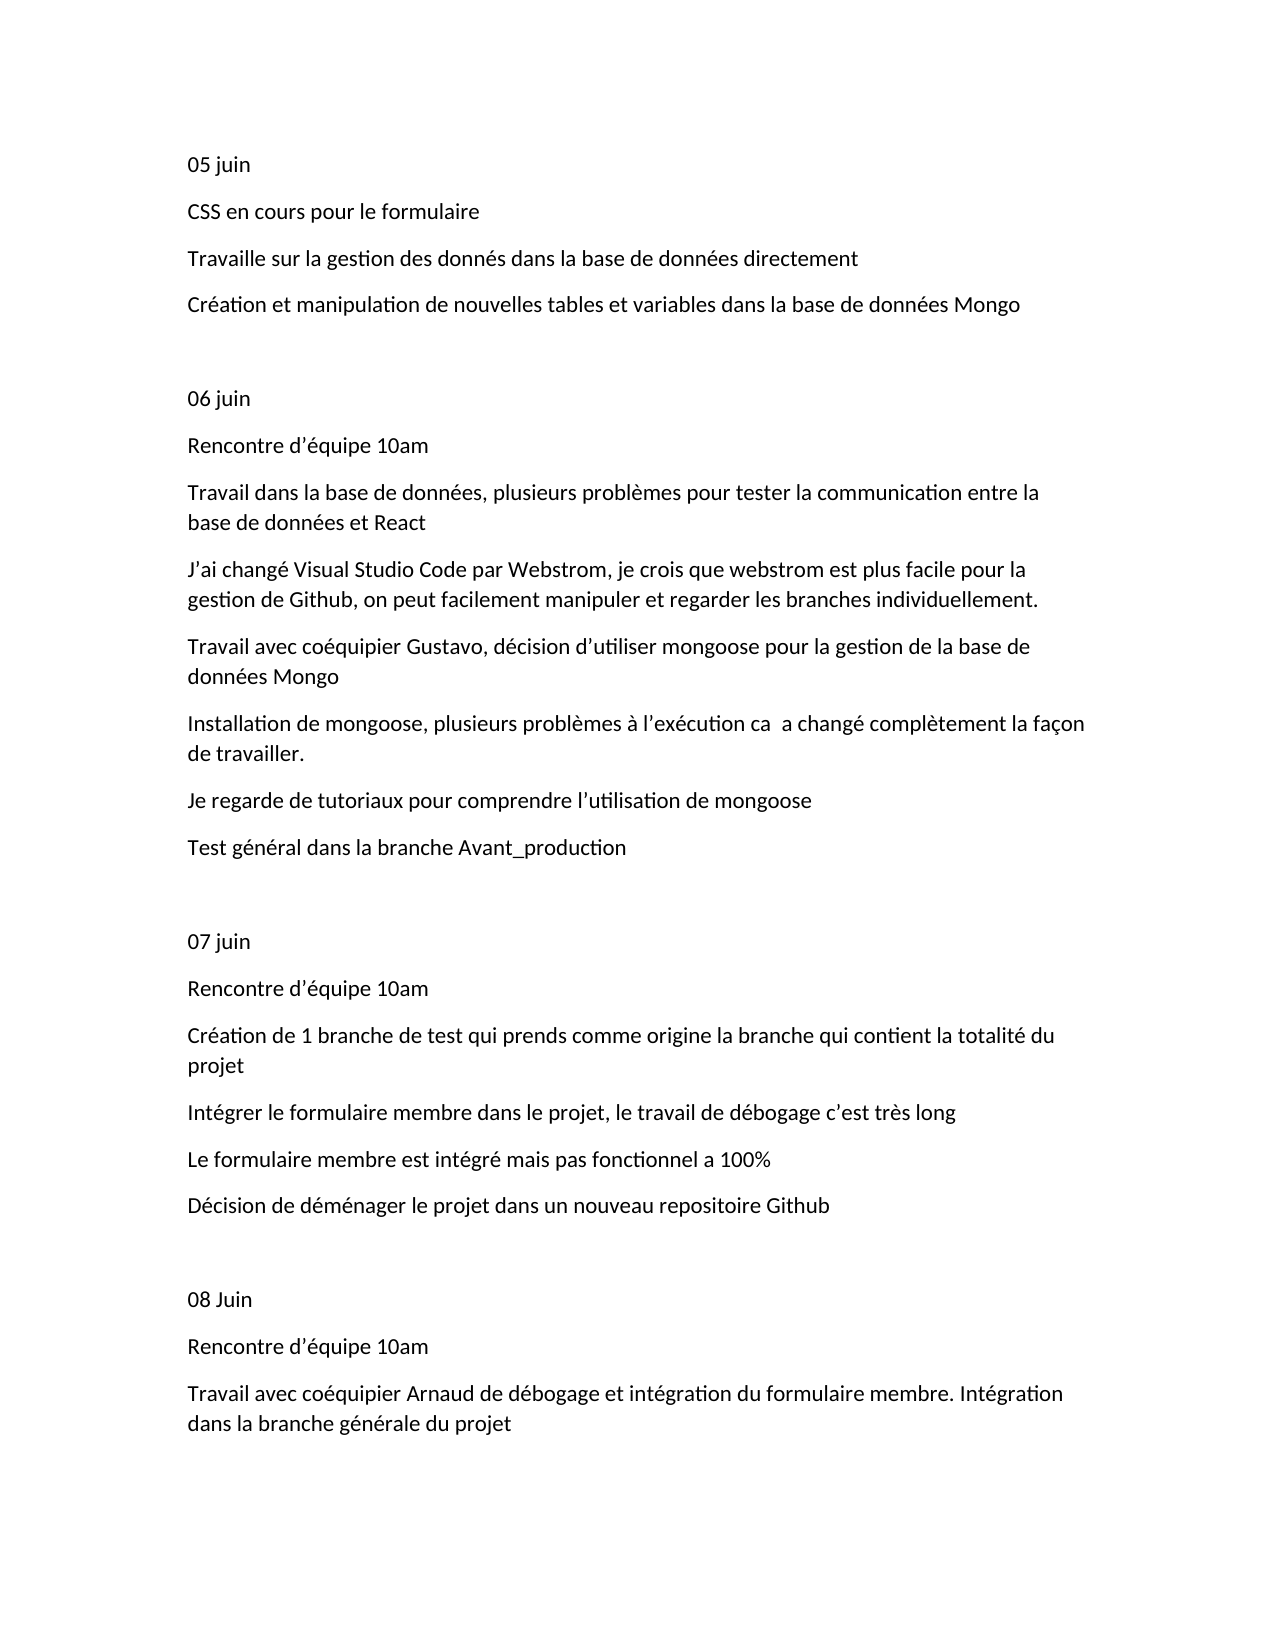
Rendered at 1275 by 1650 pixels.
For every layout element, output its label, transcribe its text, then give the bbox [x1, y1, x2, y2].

text Travaille sur la gestion des donnés dans la base de données directement [187, 244, 1087, 272]
text 05 juin [187, 150, 1087, 178]
text Rencontre d’équipe 10am [187, 431, 1087, 459]
text Installation de mongoose, plusieurs problèmes à l’exécution ca a changé complètement la façon de travailler. [187, 709, 1087, 768]
text Test général dans la branche Avant_production [187, 833, 1087, 861]
text Création et manipulation de nouvelles tables et variables dans la base de données Mongo [187, 291, 1087, 319]
text Travail avec coéquipier Arnaud de débogage et intégration du formulaire membre. Intégration dans la branche générale du projet [187, 1379, 1087, 1437]
text CSS en cours pour le formulaire [187, 197, 1087, 225]
text Le formulaire membre est intégré mais pas fonctionnel a 100% [187, 1145, 1087, 1173]
text Je regarde de tutoriaux pour comprendre l’utilisation de mongoose [187, 786, 1087, 814]
text Rencontre d’équipe 10am [187, 974, 1087, 1002]
text Décision de déménager le projet dans un nouveau repositoire Github [187, 1192, 1087, 1220]
text 08 Juin [187, 1285, 1087, 1313]
text 07 juin [187, 927, 1087, 955]
text Intégrer le formulaire membre dans le projet, le travail de débogage c’est très long [187, 1098, 1087, 1126]
text J’ai changé Visual Studio Code par Webstrom, je crois que webstrom est plus facile pour la gestion de Github, on peut facilement manipuler et regarder les branches individuellement. [187, 555, 1087, 613]
text 06 juin [187, 384, 1087, 412]
text Rencontre d’équipe 10am [187, 1332, 1087, 1360]
text Travail avec coéquipier Gustavo, décision d’utiliser mongoose pour la gestion de la base de données Mongo [187, 632, 1087, 691]
text Travail dans la base de données, plusieurs problèmes pour tester la communication entre la base de données et React [187, 478, 1087, 536]
text Création de 1 branche de test qui prends comme origine la branche qui contient la totalité du projet [187, 1021, 1087, 1079]
